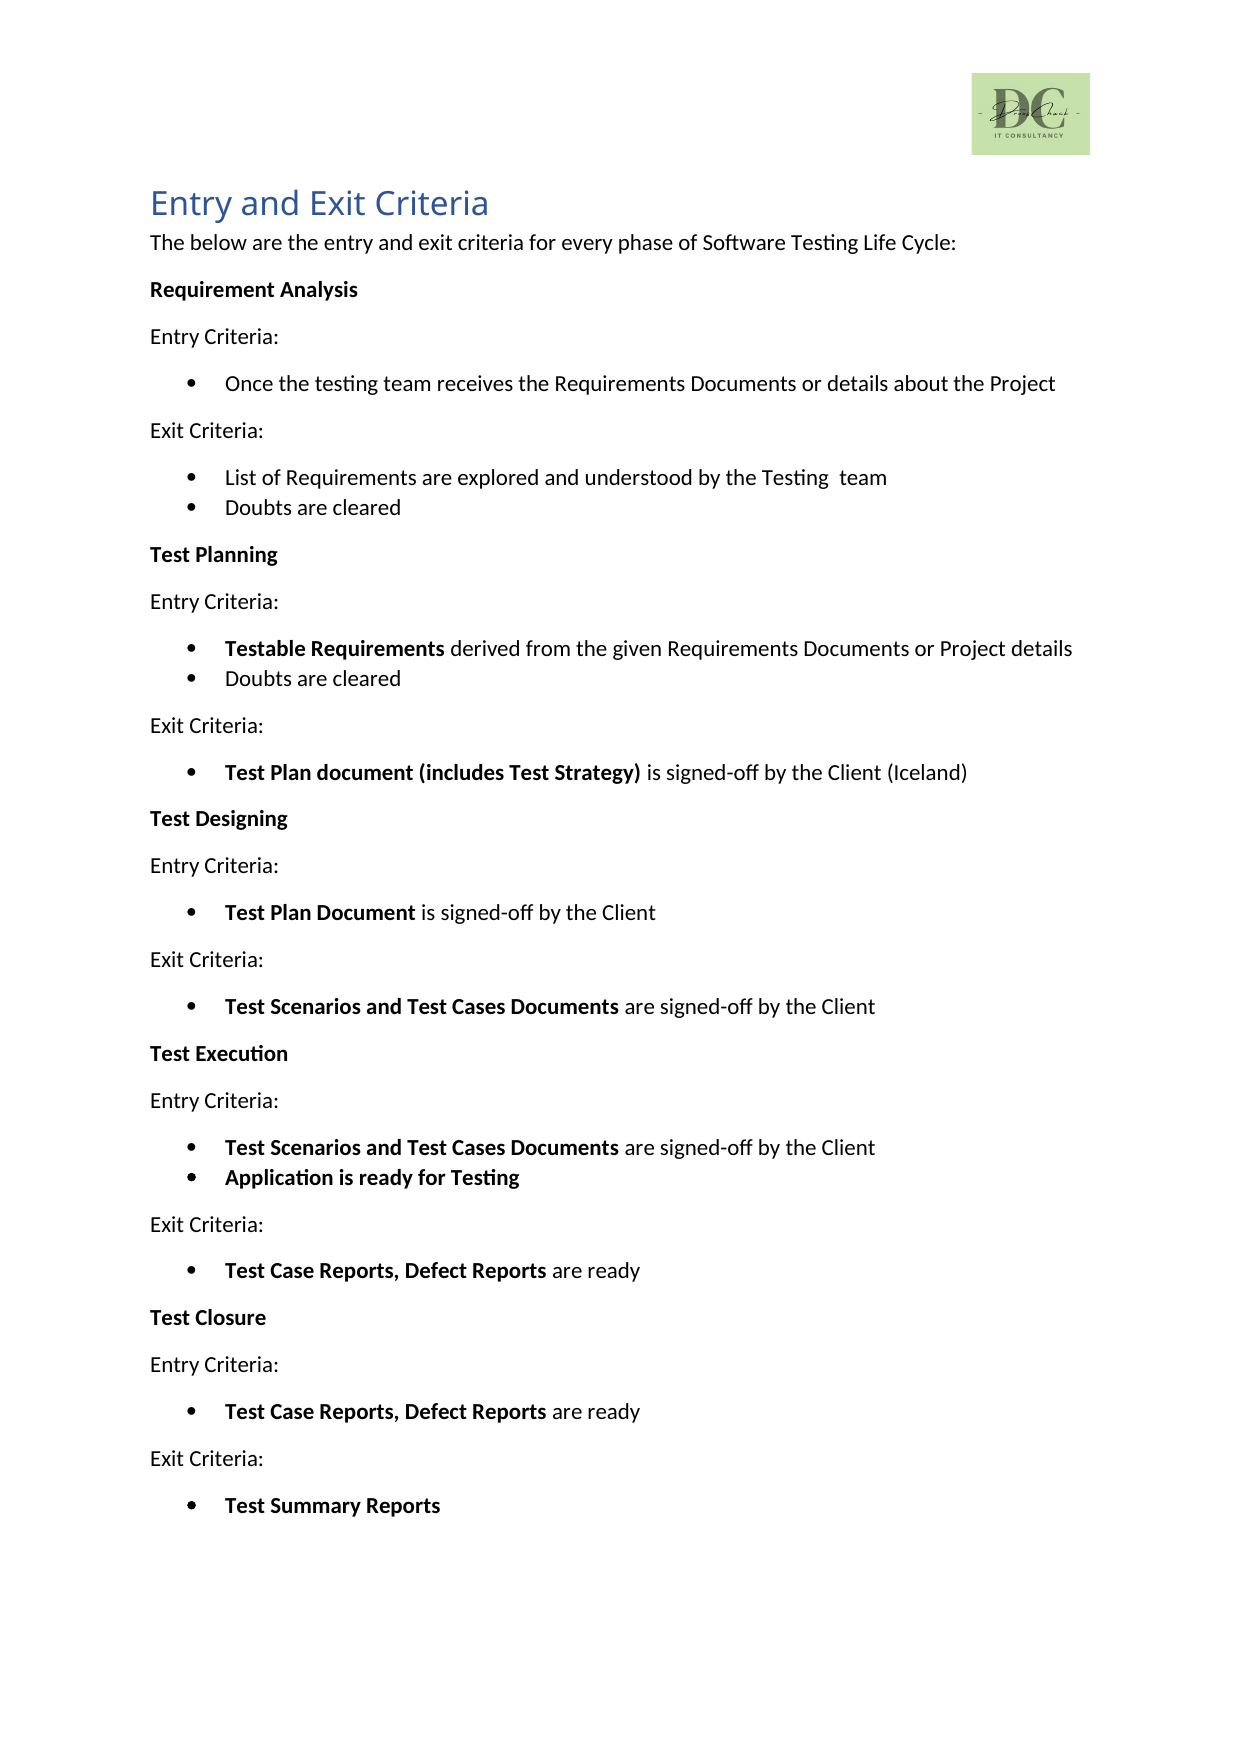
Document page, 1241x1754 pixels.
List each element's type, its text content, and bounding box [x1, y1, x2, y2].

list Test Scenarios and Test Cases Documents are signed-off by the Client [187, 992, 1090, 1020]
text Entry Criteria: [150, 322, 1090, 350]
list Test Case Reports, Defect Reports are ready [187, 1397, 1090, 1425]
text Test Planning [150, 540, 1090, 568]
list Application is ready for Testing [187, 1163, 1090, 1191]
list Test Scenarios and Test Cases Documents are signed-off by the Client [187, 1133, 1090, 1161]
list Test Case Reports, Defect Reports are ready [187, 1257, 1090, 1284]
text Requirement Analysis [150, 275, 1090, 303]
text Entry Criteria: [150, 1086, 1090, 1114]
text Exit Criteria: [150, 416, 1090, 444]
text Entry Criteria: [150, 851, 1090, 879]
text Entry Criteria: [150, 1350, 1090, 1378]
text Exit Criteria: [150, 1444, 1090, 1472]
text Exit Criteria: [150, 1210, 1090, 1238]
text Test Designing [150, 804, 1090, 832]
text Test Execution [150, 1039, 1090, 1067]
text Exit Criteria: [150, 945, 1090, 973]
list Test Plan document (includes Test Strategy) is signed-off by the Client (Iceland) [187, 758, 1090, 786]
list Test Summary Reports [187, 1491, 1090, 1519]
text Entry Criteria: [150, 587, 1090, 615]
text The below are the entry and exit criteria for every phase of Software Testing Life Cycle: [150, 228, 1090, 256]
picture [971, 73, 1091, 155]
list Testable Requirements derived from the given Requirements Documents or Project details [187, 634, 1090, 662]
text Test Closure [150, 1303, 1090, 1331]
list Test Plan Document is signed-off by the Client [187, 898, 1090, 926]
list List of Requirements are explored and understood by the Testing team [187, 463, 1090, 491]
list Doubts are cleared [187, 493, 1090, 521]
list Once the testing team receives the Requirements Documents or details about the Project [187, 369, 1090, 397]
list Doubts are cleared [187, 664, 1090, 692]
subtitle Entry and Exit Criteria [150, 179, 1090, 225]
text Exit Criteria: [150, 711, 1090, 739]
